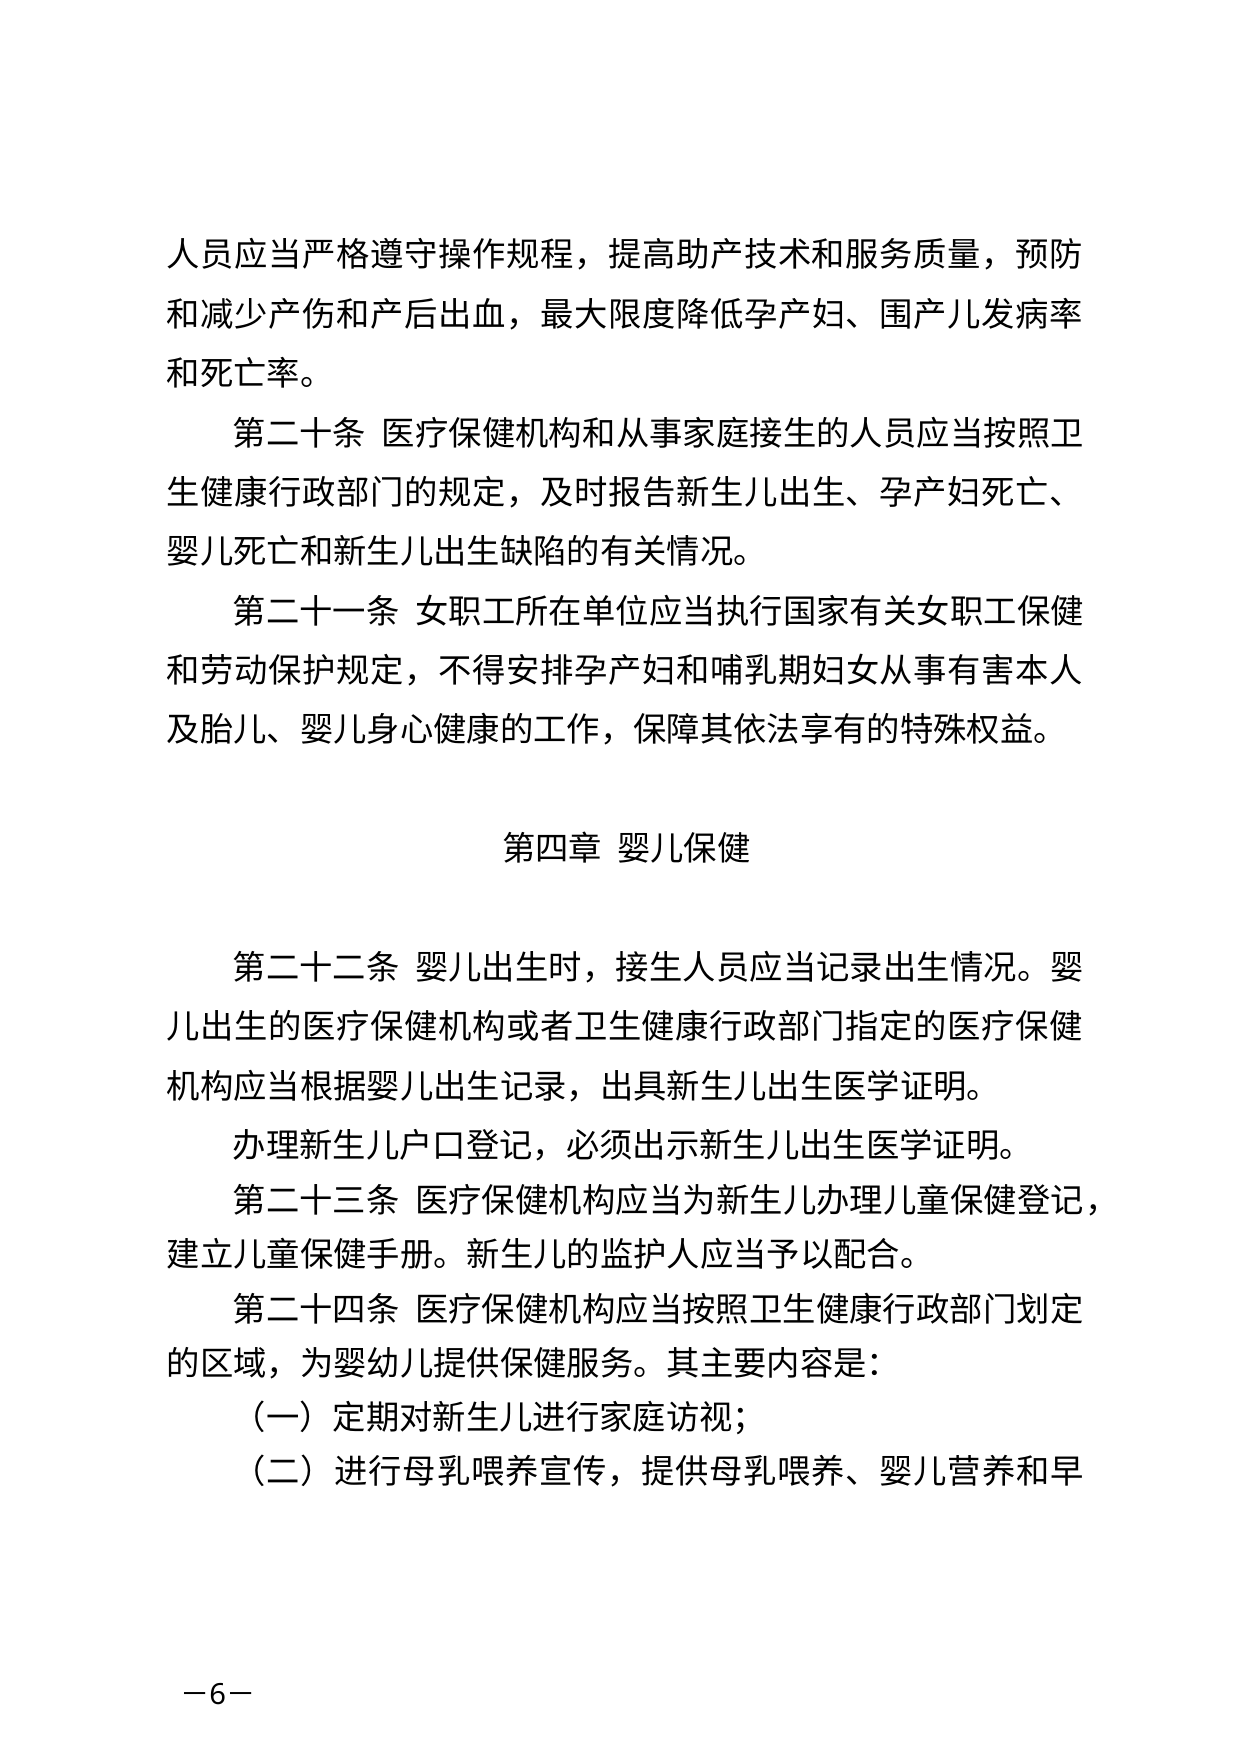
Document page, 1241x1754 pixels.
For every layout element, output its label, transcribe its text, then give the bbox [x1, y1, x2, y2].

text 办理新生儿户口登记，必须出示新生儿出生医学证明。 [167, 1110, 1085, 1169]
text 第二十一条 女职工所在单位应当执行国家有关女职工保健和劳动保护规定，不得安排孕产妇和哺乳期妇女从事有害本人及胎儿、婴儿身心健康的工作，保障其依法享有的特殊权益。 [167, 576, 1085, 754]
text 第四章 婴儿保健 [167, 813, 1085, 872]
text （一）定期对新生儿进行家庭访视； [167, 1386, 1085, 1440]
text 第二十四条 医疗保健机构应当按照卫生健康行政部门划定的区域，为婴幼儿提供保健服务。其主要内容是： [167, 1278, 1085, 1386]
text 第二十条 医疗保健机构和从事家庭接生的人员应当按照卫生健康行政部门的规定，及时报告新生儿出生、孕产妇死亡、婴儿死亡和新生儿出生缺陷的有关情况。 [167, 397, 1085, 576]
text 第二十三条 医疗保健机构应当为新生儿办理儿童保健登记，建立儿童保健手册。新生儿的监护人应当予以配合。 [167, 1169, 1085, 1278]
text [167, 1440, 1085, 1494]
text 第二十二条 婴儿出生时，接生人员应当记录出生情况。婴儿出生的医疗保健机构或者卫生健康行政部门指定的医疗保健机构应当根据婴儿出生记录，出具新生儿出生医学证明。 [167, 932, 1085, 1110]
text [167, 219, 1085, 397]
